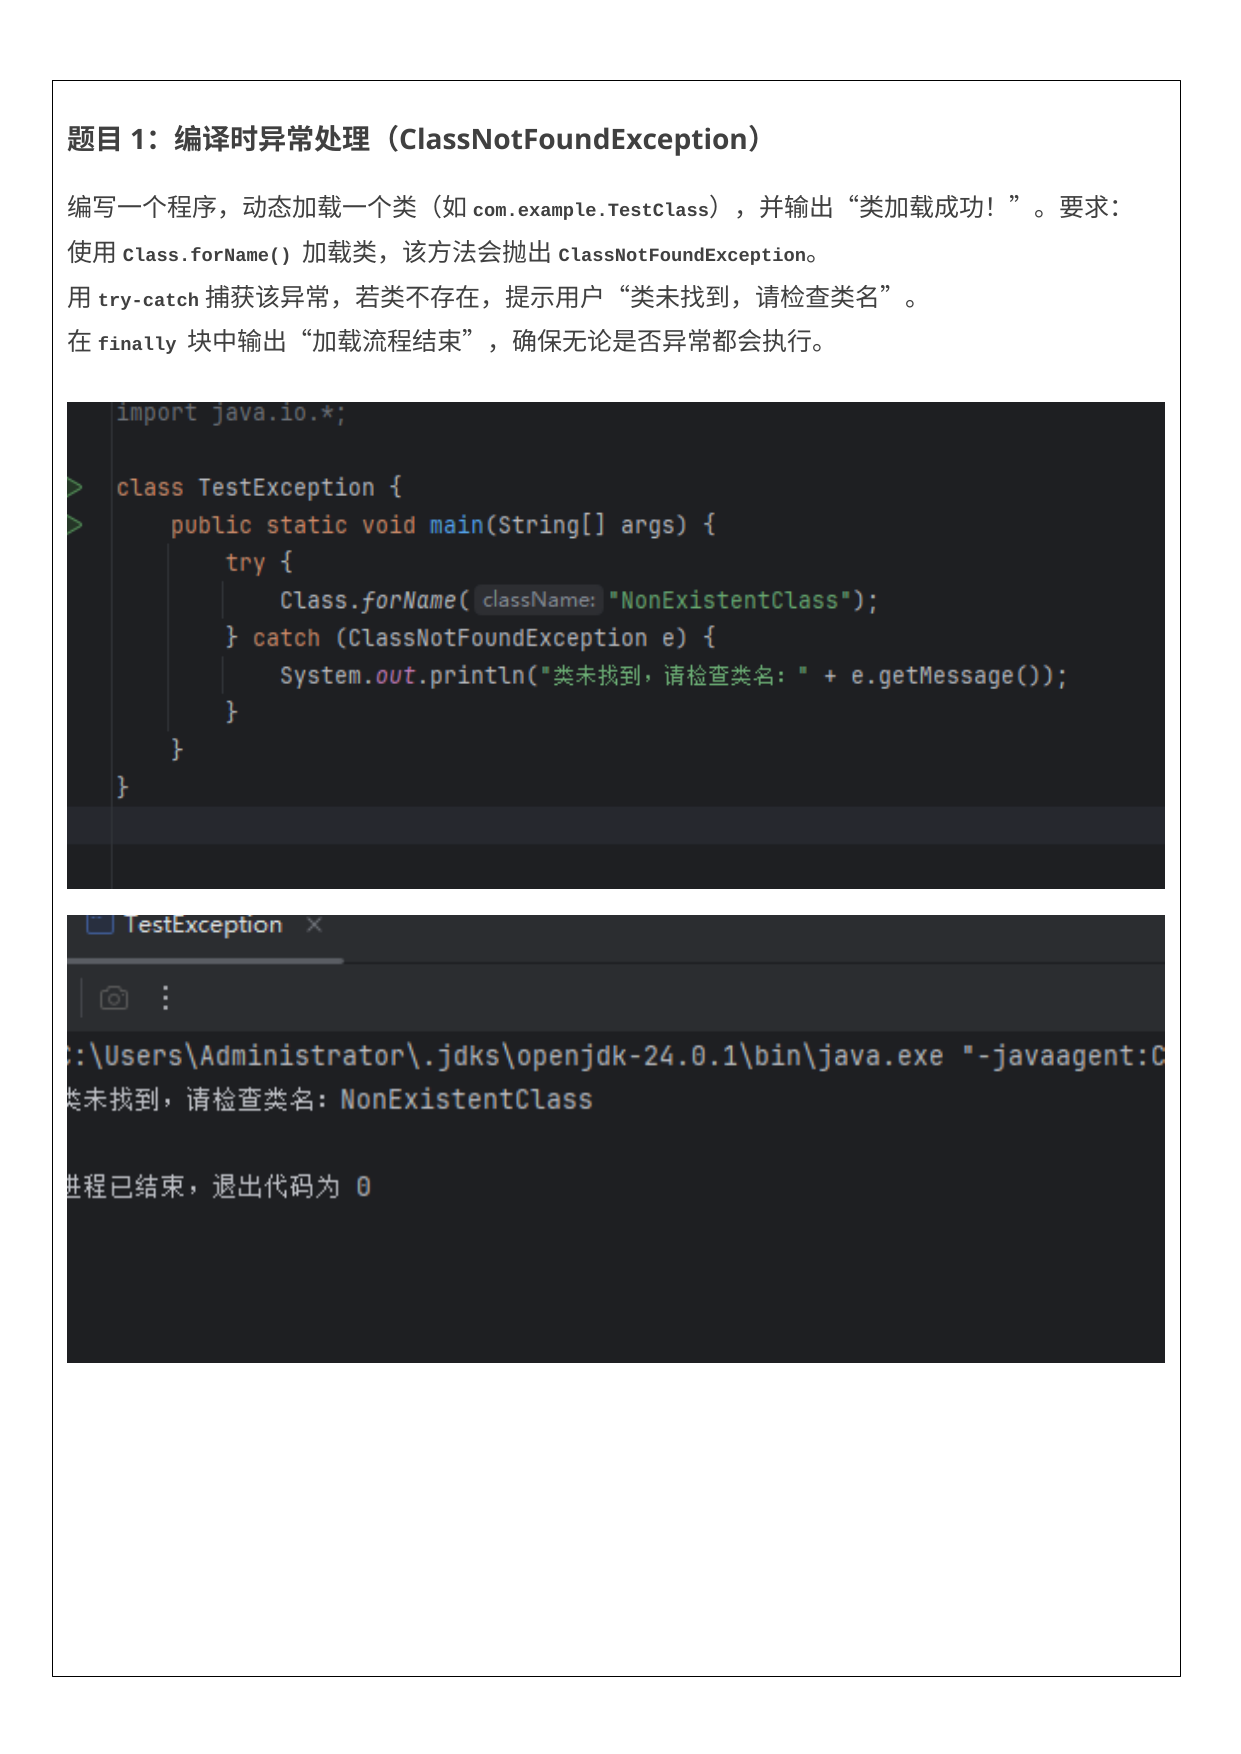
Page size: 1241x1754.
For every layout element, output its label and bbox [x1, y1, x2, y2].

picture [67, 402, 1165, 889]
picture [67, 915, 1165, 1363]
